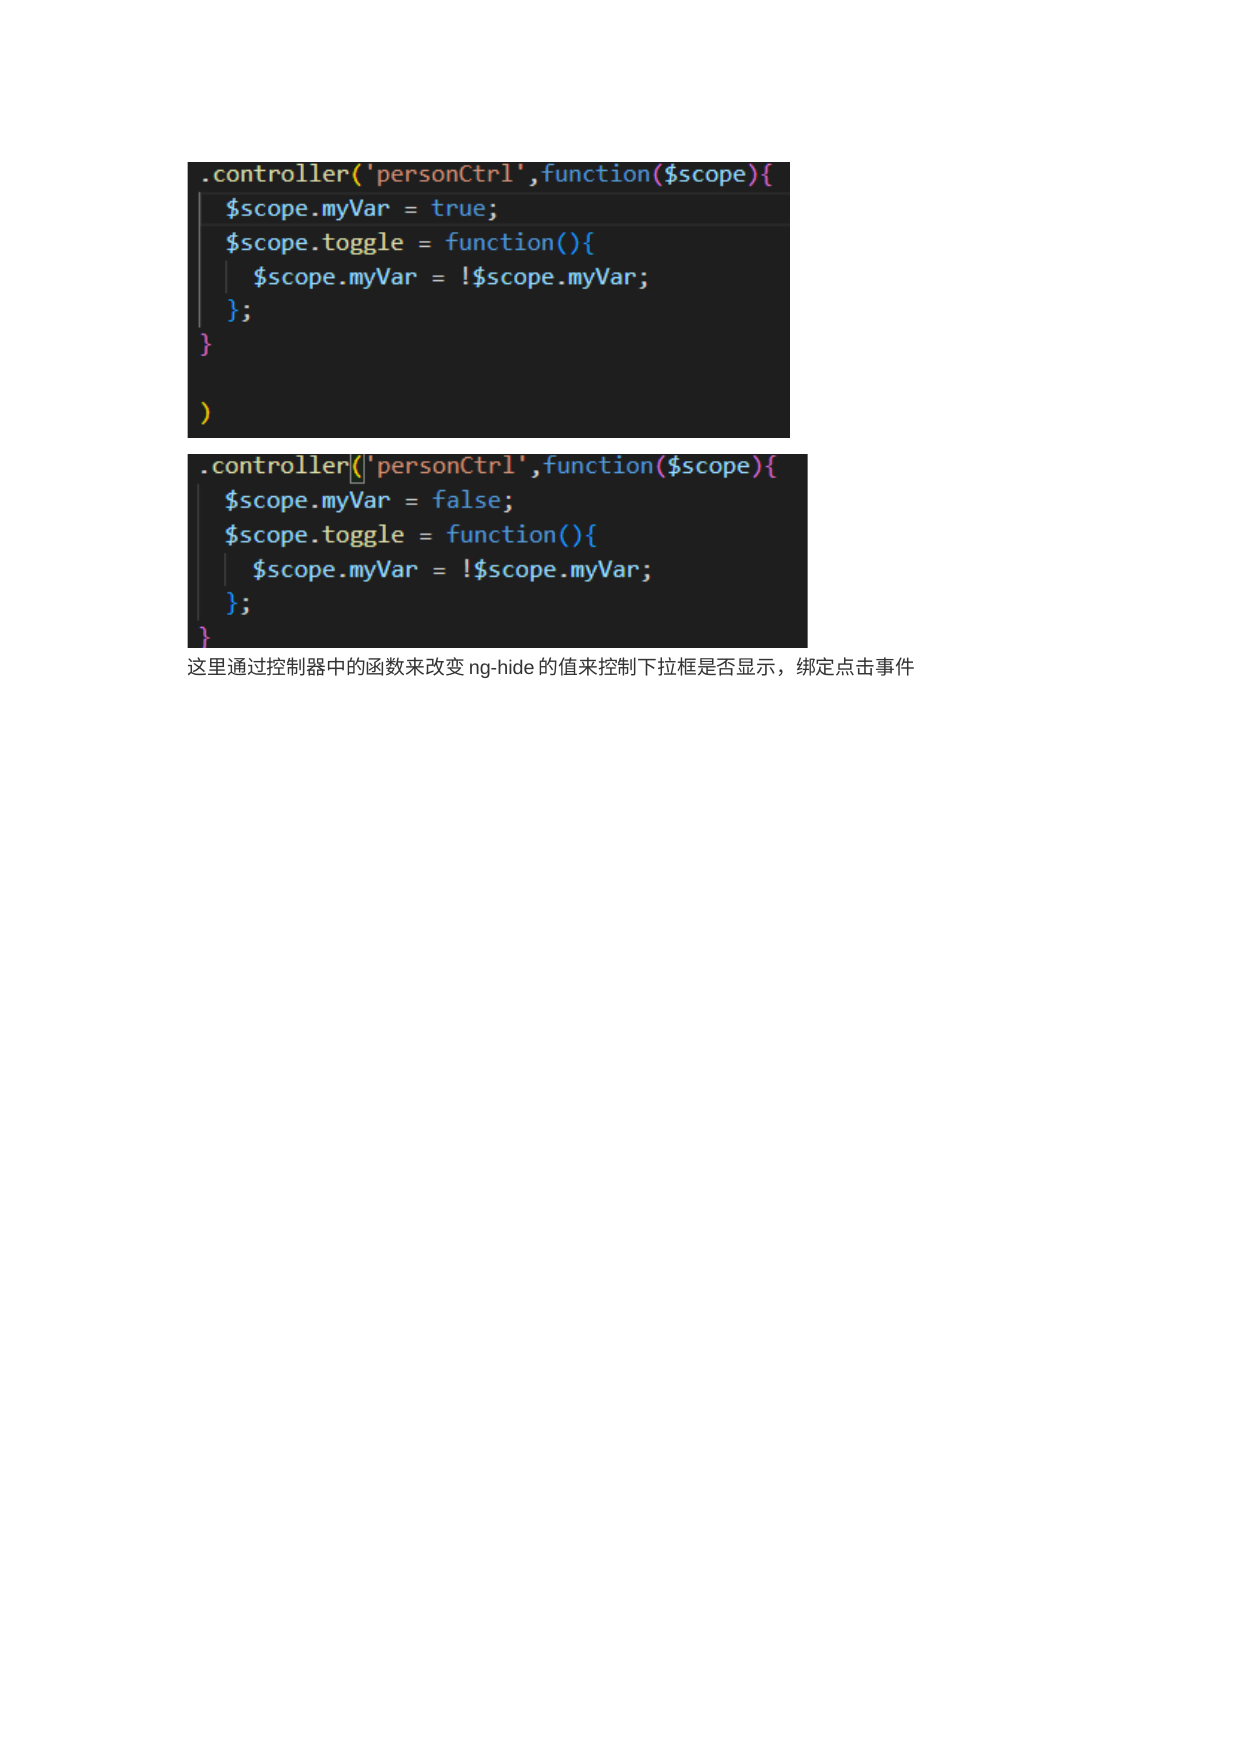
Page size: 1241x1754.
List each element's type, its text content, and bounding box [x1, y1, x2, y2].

picture [187, 162, 790, 438]
picture [187, 454, 808, 648]
text 这里通过控制器中的函数来改变ng-hide的值来控制下拉框是否显示，绑定点击事件 [187, 649, 1053, 682]
